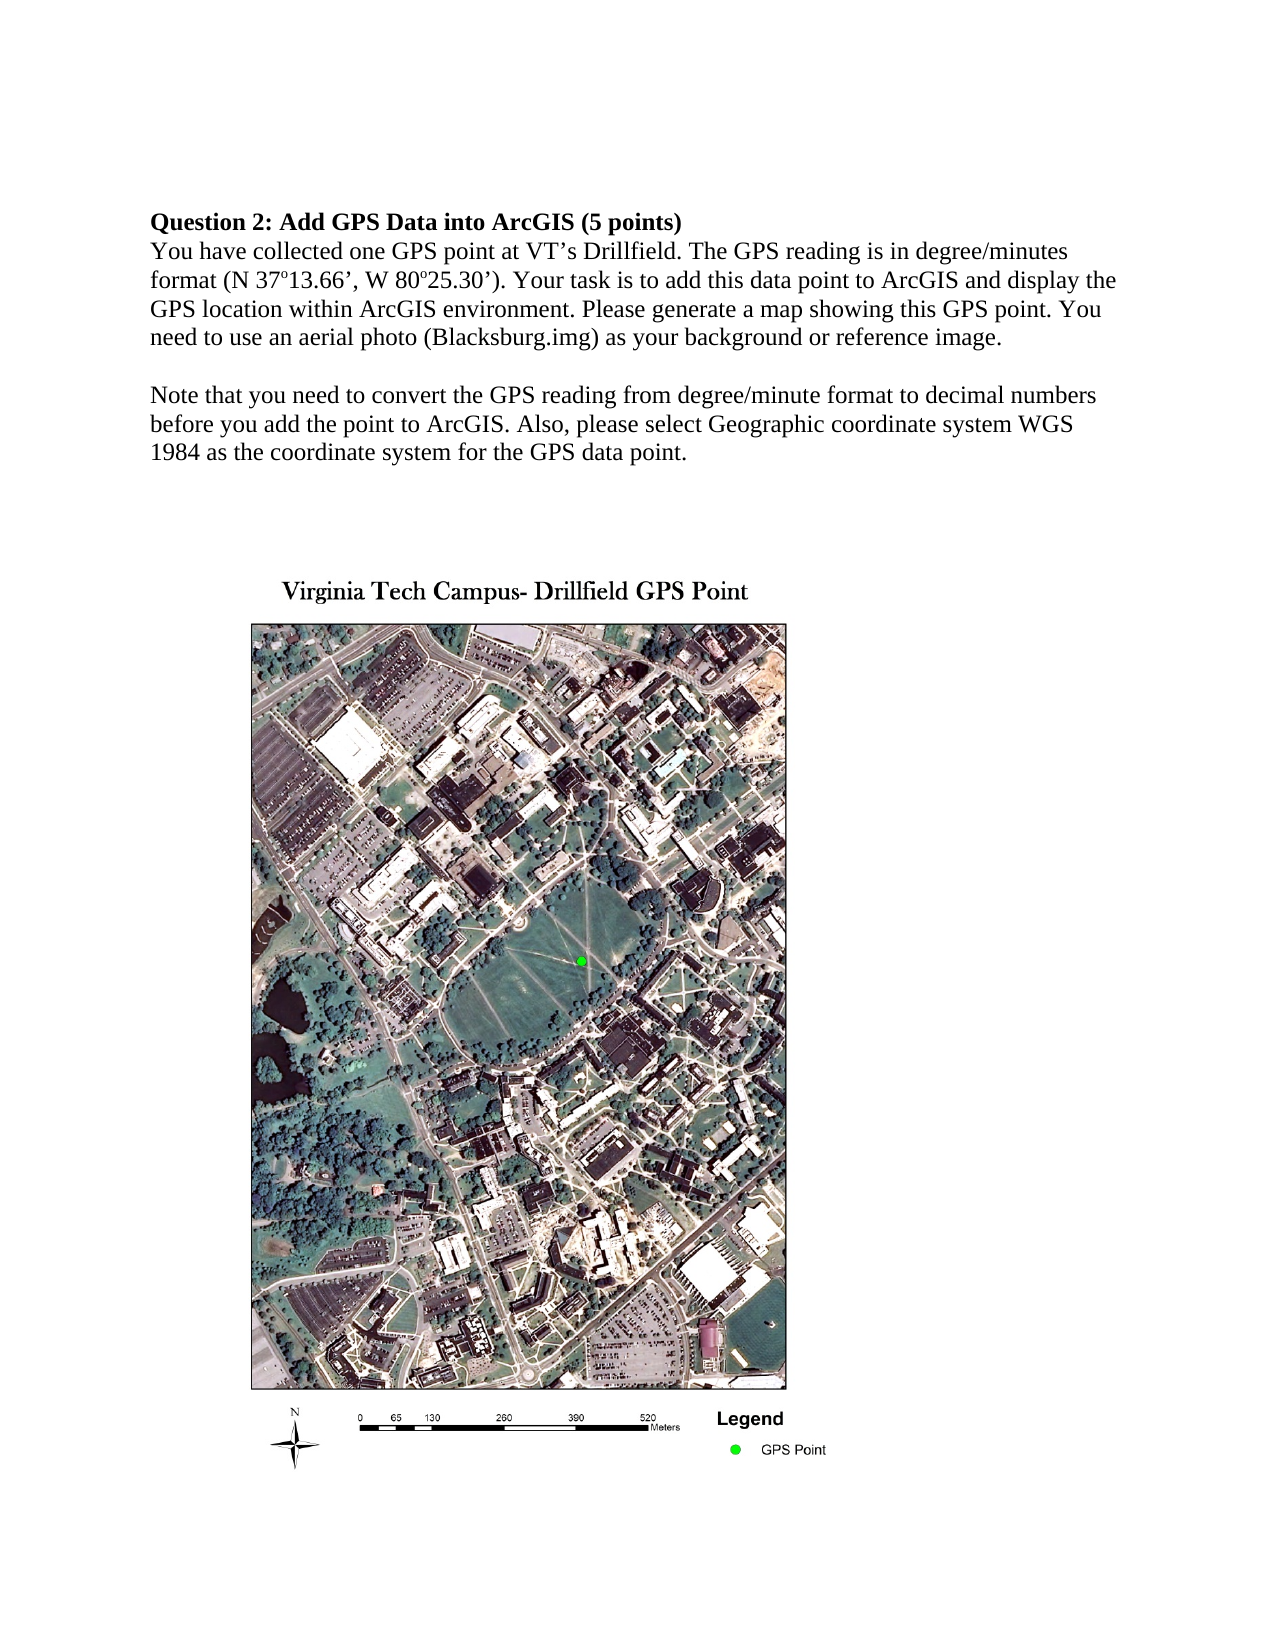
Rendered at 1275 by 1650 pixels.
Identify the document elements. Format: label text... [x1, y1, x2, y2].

text Question 2: Add GPS Data into ArcGIS (5 points) [150, 207, 1125, 236]
text Note that you need to convert the GPS reading from degree/minute format to decimal numbers before you add the point to ArcGIS. Also, please select Geographic coordinate system WGS 1984 as the coordinate system for the GPS data point. [150, 380, 1125, 466]
picture [150, 495, 919, 1491]
text You have collected one GPS point at VT’s Drillfield. The GPS reading is in degree/minutes format (N 37o13.66’, W 80o25.30’). Your task is to add this data point to ArcGIS and display the GPS location within ArcGIS environment. Please generate a map showing this GPS point. You need to use an aerial photo (Blacksburg.img) as your background or reference image. [150, 236, 1125, 351]
